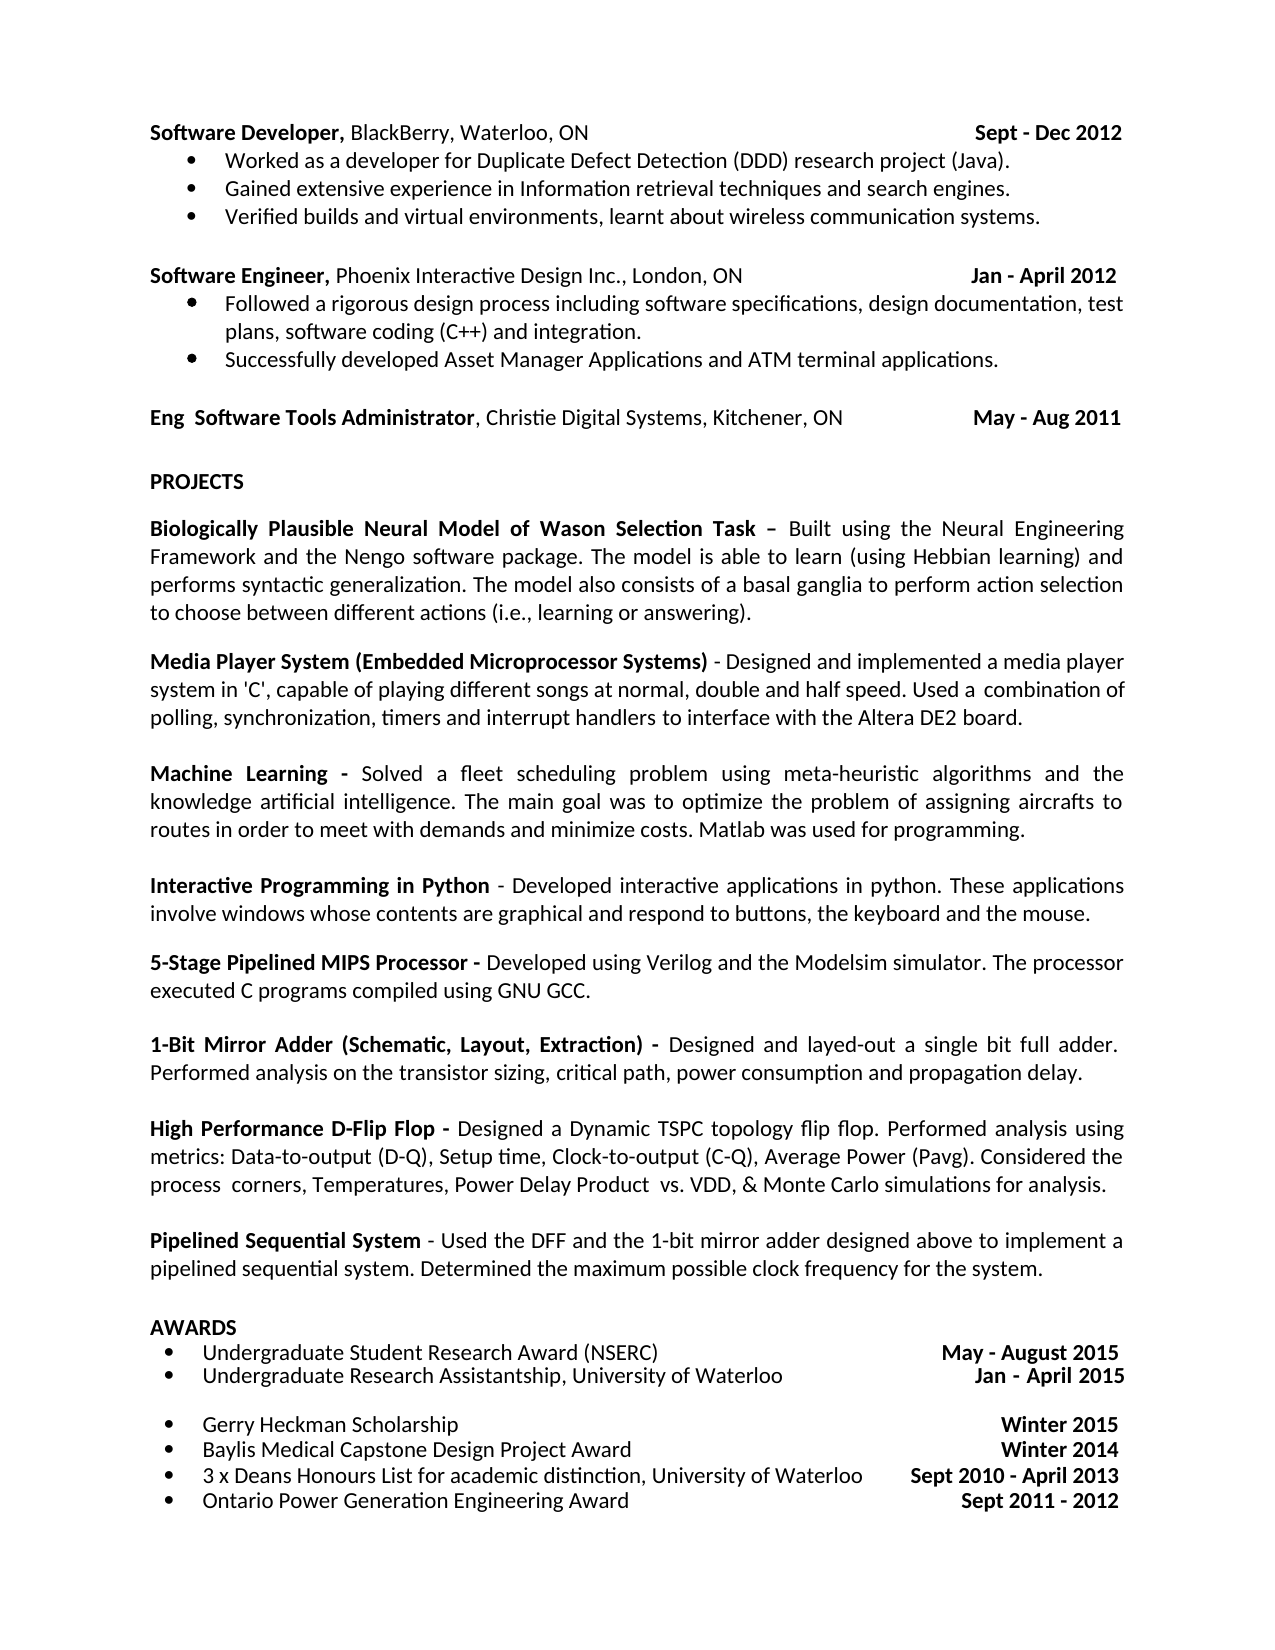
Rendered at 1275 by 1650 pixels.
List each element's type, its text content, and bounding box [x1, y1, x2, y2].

list Undergraduate Research Assistantship, University of Waterloo Jan - April 2015 [165, 1365, 1125, 1412]
list Verified builds and virtual environments, learnt about wireless communication systems. [187, 202, 1125, 230]
list Followed a rigorous design process including software specifications, design documentation, test plans, software coding (C++) and integration. [187, 289, 1125, 345]
list 3 x Deans Honours List for academic distinction, University of Waterloo Sept 2010 - April 2013 [165, 1463, 1125, 1488]
text Software Developer, BlackBerry, Waterloo, ON Sept - Dec 2012 [150, 118, 1125, 146]
list 5-Stage Pipelined MIPS Processor - Developed using Verilog and the Modelsim simulator. The processor executed C programs compiled using GNU GCC. [150, 948, 1125, 1004]
list Baylis Medical Capstone Design Project Award Winter 2014 [165, 1437, 1125, 1463]
list Successfully developed Asset Manager Applications and ATM terminal applications. [187, 345, 1125, 373]
text 1-Bit Mirror Adder (Schematic, Layout, Extraction) - Designed and layed-out a single bit full adder. Performed analysis on the transistor sizing, critical path, power consumption and propagation delay. [150, 1030, 1125, 1086]
text Software Engineer, Phoenix Interactive Design Inc., London, ON Jan - April 2012 [150, 261, 1125, 289]
text Interactive Programming in Python - Developed interactive applications in python. These applications involve windows whose contents are graphical and respond to buttons, the keyboard and the mouse. [150, 871, 1125, 927]
list Worked as a developer for Duplicate Defect Detection (DDD) research project (Java). [187, 146, 1125, 174]
list Gained extensive experience in Information retrieval techniques and search engines. [187, 174, 1125, 202]
subtitle Machine Learning - Solved a fleet scheduling problem using meta-heuristic algorithms and the knowledge artificial intelligence. The main goal was to optimize the problem of assigning aircrafts to routes in order to meet with demands and minimize costs. Matlab was used for programming. [150, 759, 1125, 843]
text PROJECTS [150, 473, 1125, 493]
subtitle Media Player System (Embedded Microprocessor Systems) - Designed and implemented a media player system in 'C', capable of playing different songs at normal, double and half speed. Used a combination of polling, synchronization, timers and interrupt handlers to interface with the Altera DE2 board. [150, 647, 1125, 731]
subtitle Pipelined Sequential System - Used the DFF and the 1-bit mirror adder designed above to implement a pipelined sequential system. Determined the maximum possible clock frequency for the system. [150, 1227, 1125, 1283]
list Undergraduate Student Research Award (NSERC) May - August 2015 [165, 1341, 1125, 1365]
subtitle High Performance D-Flip Flop - Designed a Dynamic TSPC topology flip flop. Performed analysis using metrics: Data-to-output (D-Q), Setup time, Clock-to-output (C-Q), Average Power (Pavg). Considered the process corners, Temperatures, Power Delay Product vs. VDD, & Monte Carlo simulations for analysis. [150, 1114, 1125, 1198]
text Biologically Plausible Neural Model of Wason Selection Task – Built using the Neural Engineering Framework and the Nengo software package. The model is able to learn (using Hebbian learning) and performs syntactic generalization. The model also consists of a basal ganglia to perform action selection to choose between different actions (i.e., learning or answering). [150, 514, 1125, 626]
list Ontario Power Generation Engineering Award Sept 2011 - 2012 [165, 1488, 1125, 1513]
text AWARDS [150, 1313, 1125, 1341]
list Eng Software Tools Administrator, Christie Digital Systems, Kitchener, ON May - Aug 2011 [150, 403, 1125, 431]
list Gerry Heckman Scholarship Winter 2015 [165, 1412, 1125, 1437]
